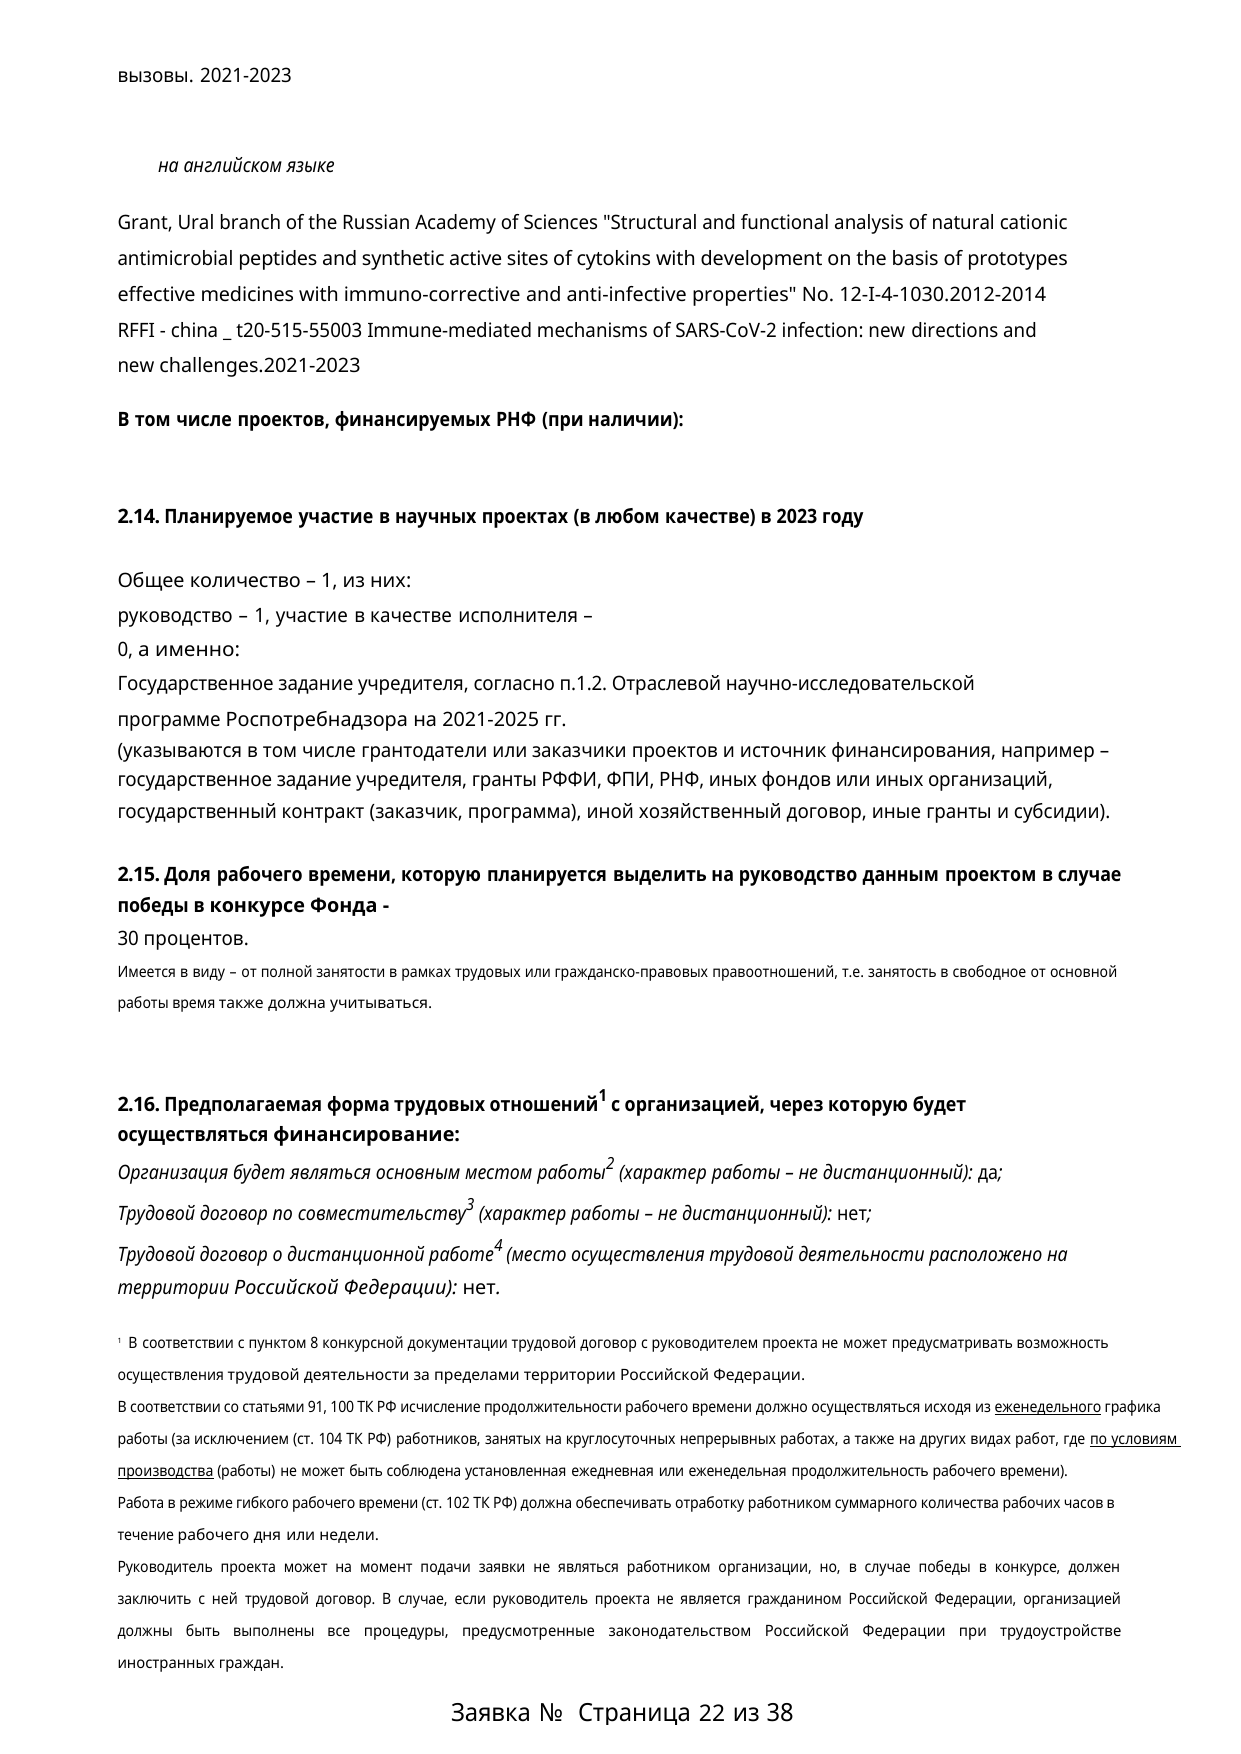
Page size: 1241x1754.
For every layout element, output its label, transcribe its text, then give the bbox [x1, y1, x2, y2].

subtitle Предполагаемая форма трудовых отношений1 с организацией, через которую будет осуществляться финансирование: [117, 1083, 1064, 1148]
list В соответствии с пунктом 8 конкурсной документации трудовой договор с руководителем проекта не может предусматривать возможность осуществления трудовой деятельности за пределами территории Российской Федерации. [117, 1332, 1166, 1385]
text Трудовой договор о дистанционной работе4 (место осуществления трудовой деятельности расположено на территории Российской Федерации): нет. [117, 1234, 1181, 1300]
text (указываются в том числе грантодатели или заказчики проектов и источник финансирования, например – [117, 741, 1192, 761]
text В соответствии со статьями 91, 100 ТК РФ исчисление продолжительности рабочего времени должно осуществляться исходя из еженедельного графика работы (за исключением (ст. 104 ТК РФ) работников, занятых на круглосуточных непрерывных работах, а также на других видах работ, где по условиям производства (работы) не может быть соблюдена установленная ежедневная или еженедельная продолжительность рабочего времени). [117, 1396, 1181, 1481]
text руководство – 1, участие в качестве исполнителя – 0, а именно: [117, 601, 598, 662]
text RFFI - china _ t20-515-55003 Immune-mediated mechanisms of SARS-CoV-2 infection: new directions and new challenges.2021-2023 [117, 316, 1064, 379]
text вызовы. 2021-2023 [117, 61, 1192, 88]
text Grant, Ural branch of the Russian Academy of Sciences "Structural and functional analysis of natural cationic antimicrobial peptides and synthetic active sites of cytokins with development on the basis of prototypes effective medicines with immuno-corrective and anti-infective properties" No. 12-I-4-1030.2012-2014 [117, 208, 1138, 307]
text Государственное задание учредителя, согласно п.1.2. Отраслевой научно-исследовательской программе Роспотребнадзора на 2021-2025 гг. [117, 669, 1045, 732]
subtitle В том числе проектов, финансируемых РНФ (при наличии): [117, 406, 1192, 432]
text Работа в режиме гибкого рабочего времени (ст. 102 ТК РФ) должна обеспечивать отработку работником суммарного количества рабочих часов в течение рабочего дня или недели. [117, 1492, 1168, 1545]
text Организация будет являться основным местом работы2 (характер работы – не дистанционный): да; Трудовой договор по совместительству3 (характер работы – не дистанционный): нет; [117, 1152, 1045, 1226]
text 30 процентов. [117, 924, 1192, 951]
list Планируемое участие в научных проектах (в любом качестве) в 2023 году [117, 502, 1192, 529]
text Руководитель проекта может на момент подачи заявки не являться работником организации, но, в случае победы в конкурсе, должен заключить с ней трудовой договор. В случае, если руководитель проекта не является гражданином Российской Федерации, организацией должны быть выполнены все процедуры, предусмотренные законодательством Российской Федерации при трудоустройстве иностранных граждан. [117, 1556, 1122, 1673]
subtitle Доля рабочего времени, которую планируется выделить на руководство данным проектом в случае победы в конкурсе Фонда - [117, 860, 1142, 918]
text Имеется в виду – от полной занятости в рамках трудовых или гражданско-правовых правоотношений, т.е. занятость в свободное от основной работы время также должна учитываться. [117, 960, 1168, 1013]
text государственное задание учредителя, гранты РФФИ, ФПИ, РНФ, иных фондов или иных организаций, государственный контракт (заказчик, программа), иной хозяйственный договор, иные гранты и субсидии). [117, 765, 1192, 824]
text Общее количество – 1, из них: [117, 567, 1192, 594]
text на английском языке [158, 151, 1192, 178]
